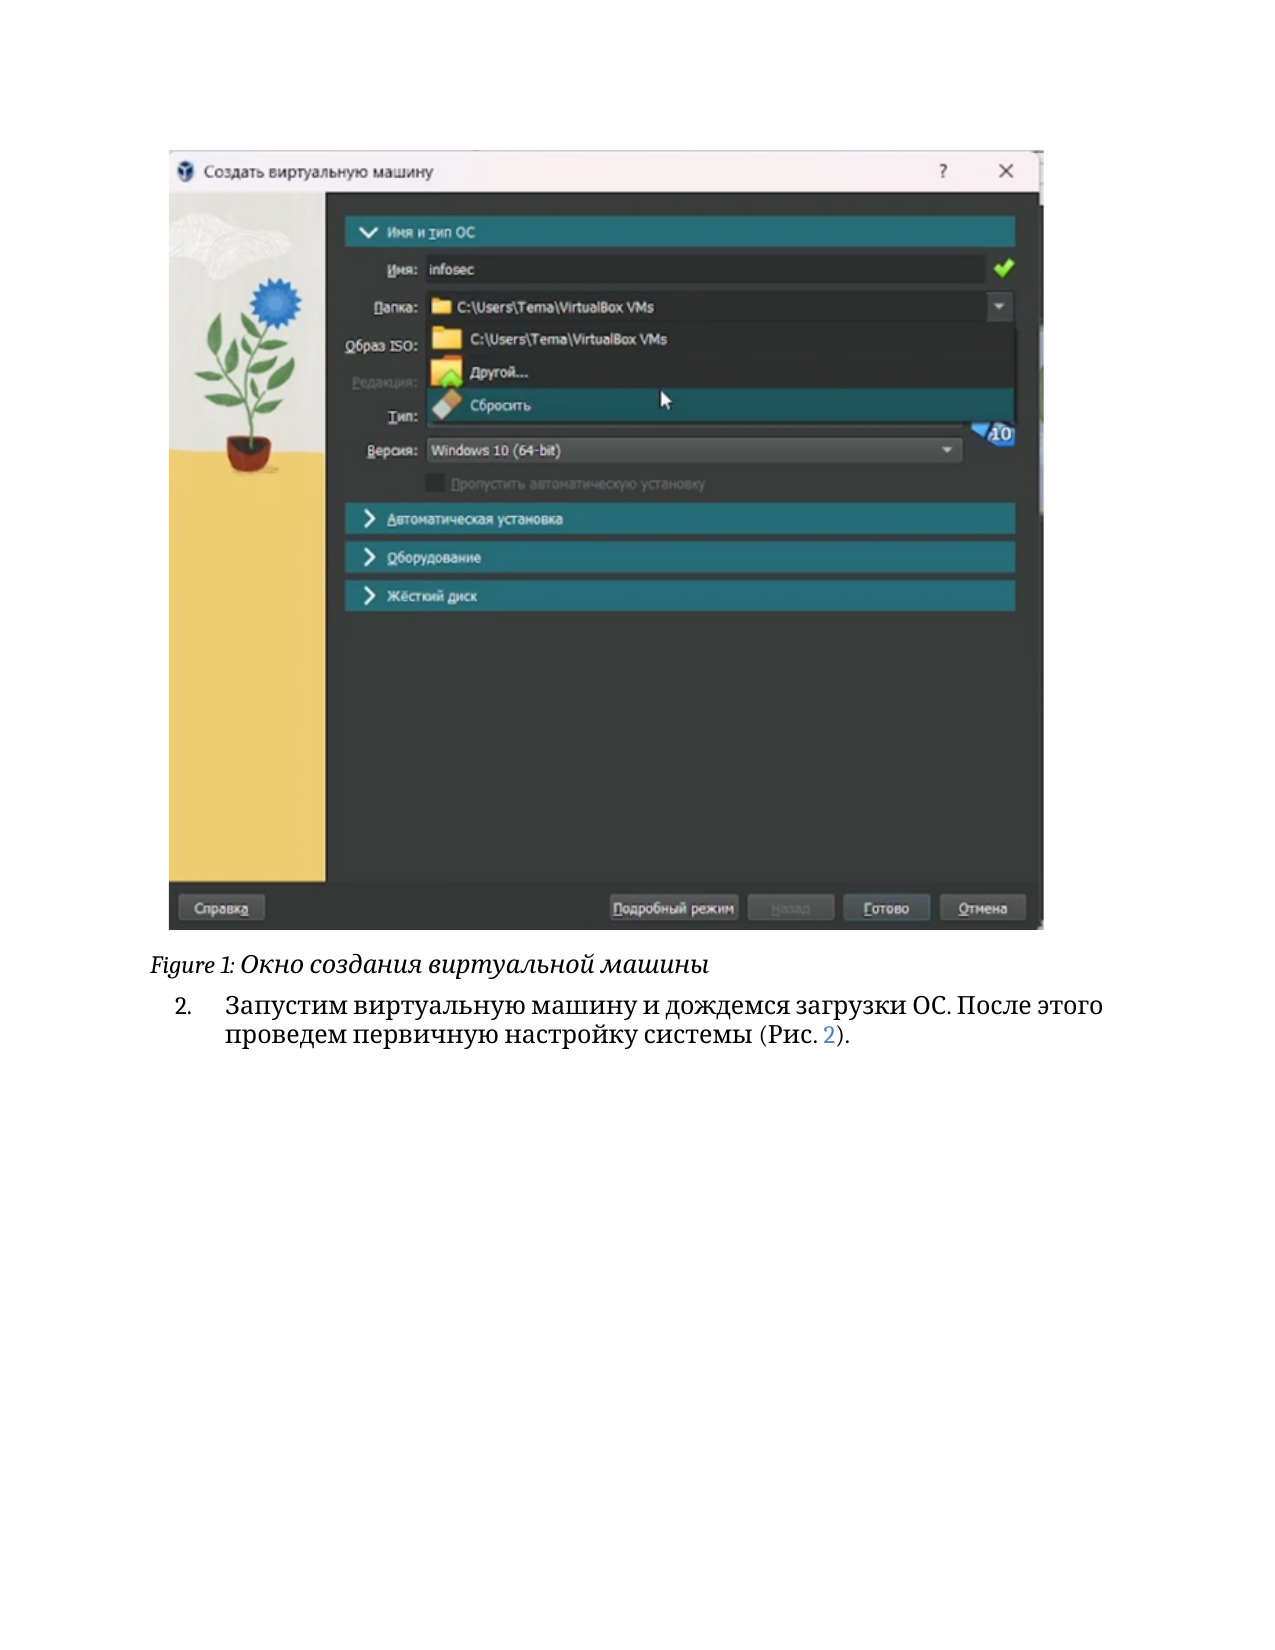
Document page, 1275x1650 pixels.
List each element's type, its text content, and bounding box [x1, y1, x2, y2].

list Запустим виртуальную машину и дождемся загрузки ОС. После этого проведем первичную настройку системы (Рис. 2). [175, 992, 1125, 1049]
text Figure 1: Окно создания виртуальной машины [150, 951, 1125, 979]
picture [168, 150, 1044, 930]
